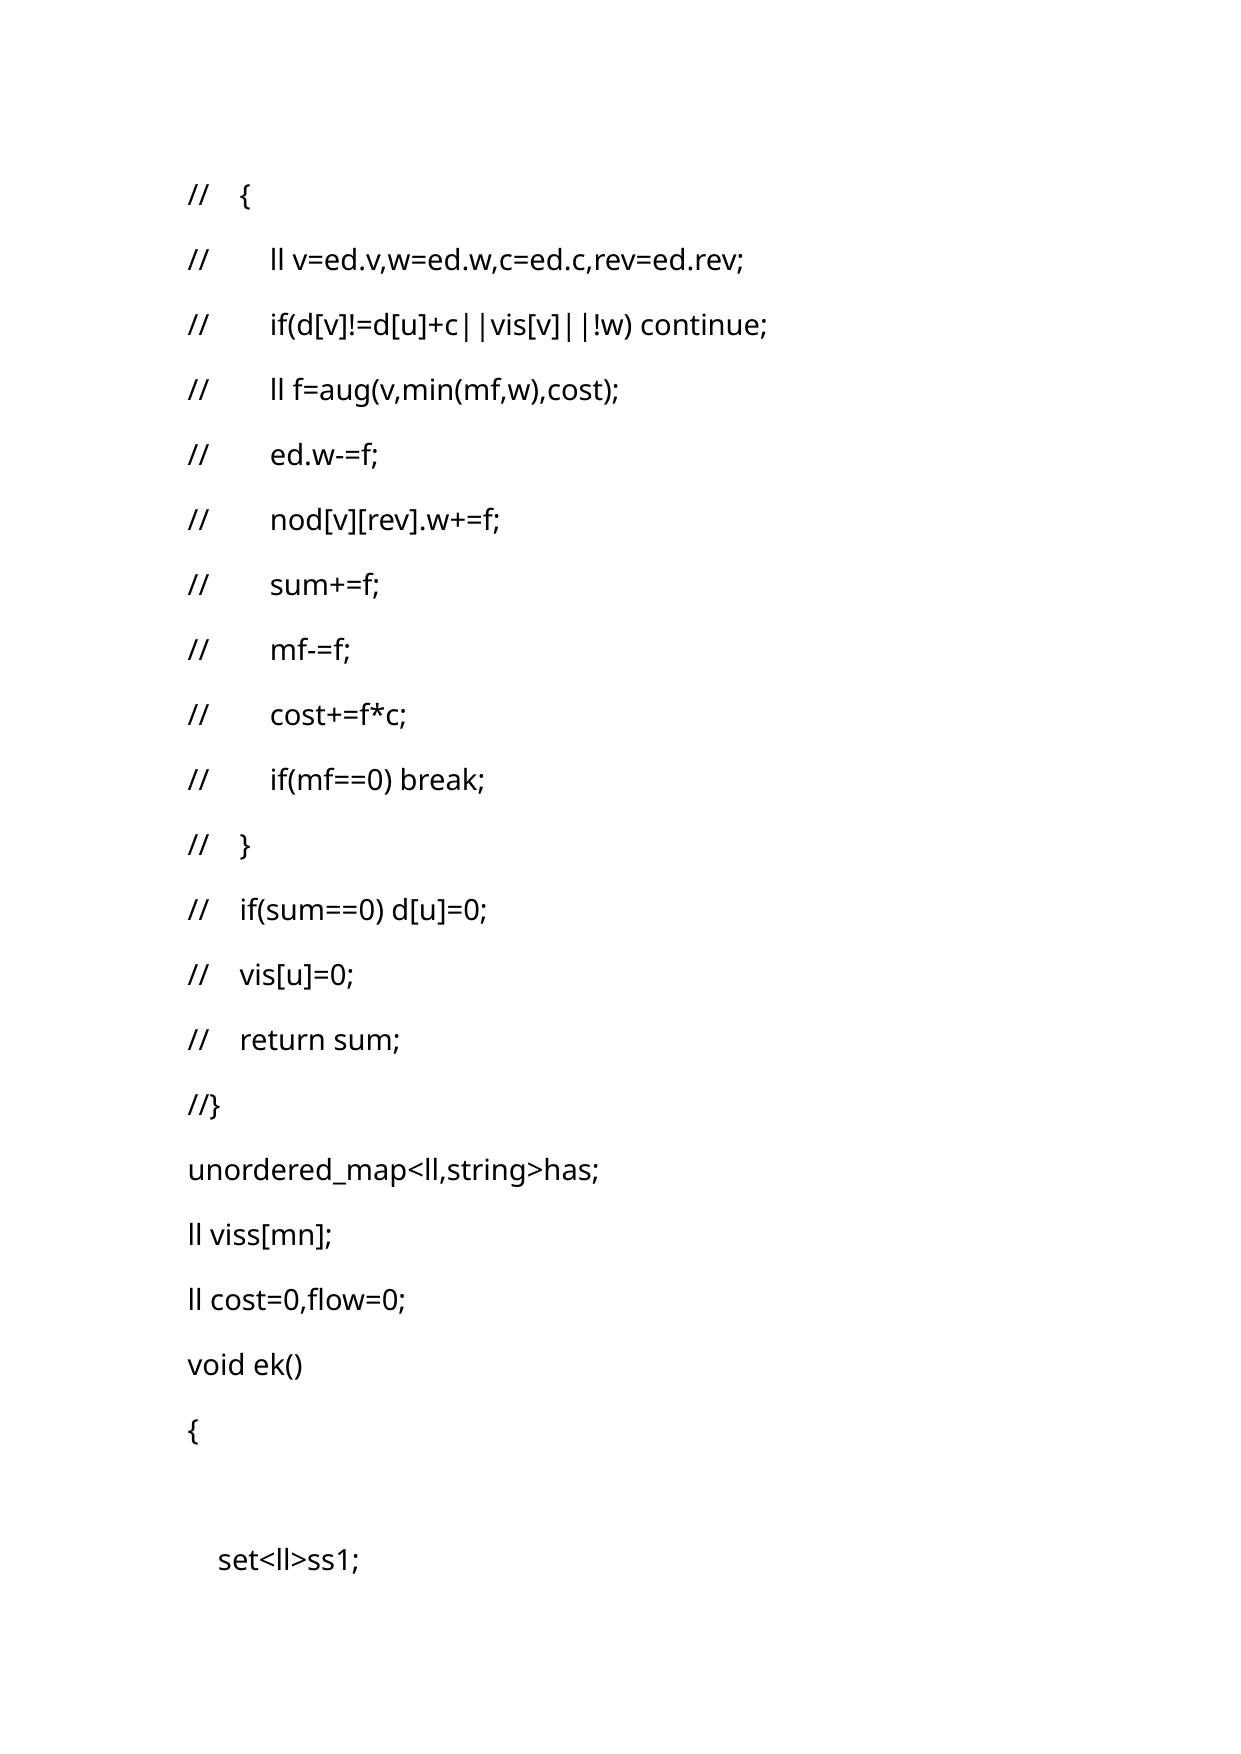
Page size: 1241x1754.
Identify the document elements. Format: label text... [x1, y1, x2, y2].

text // if(mf==0) break; [187, 747, 1053, 812]
text //} [187, 1072, 1053, 1137]
text // if(d[v]!=d[u]+c||vis[v]||!w) continue; [187, 292, 1053, 357]
text ll cost=0,flow=0; [187, 1267, 1053, 1332]
text // if(sum==0) d[u]=0; [187, 877, 1053, 942]
text // ll v=ed.v,w=ed.w,c=ed.c,rev=ed.rev; [187, 227, 1053, 292]
text // vis[u]=0; [187, 942, 1053, 1007]
text set<ll>ss1; [187, 1527, 1053, 1592]
text // ll f=aug(v,min(mf,w),cost); [187, 357, 1053, 422]
text ll viss[mn]; [187, 1202, 1053, 1267]
text // return sum; [187, 1007, 1053, 1072]
text // nod[v][rev].w+=f; [187, 487, 1053, 552]
text // ed.w-=f; [187, 422, 1053, 487]
text // { [187, 162, 1053, 227]
text { [187, 1397, 1053, 1462]
text // mf-=f; [187, 617, 1053, 682]
text unordered_map<ll,string>has; [187, 1137, 1053, 1202]
text // cost+=f*c; [187, 682, 1053, 747]
text // } [187, 812, 1053, 877]
text // sum+=f; [187, 552, 1053, 617]
text void ek() [187, 1332, 1053, 1397]
